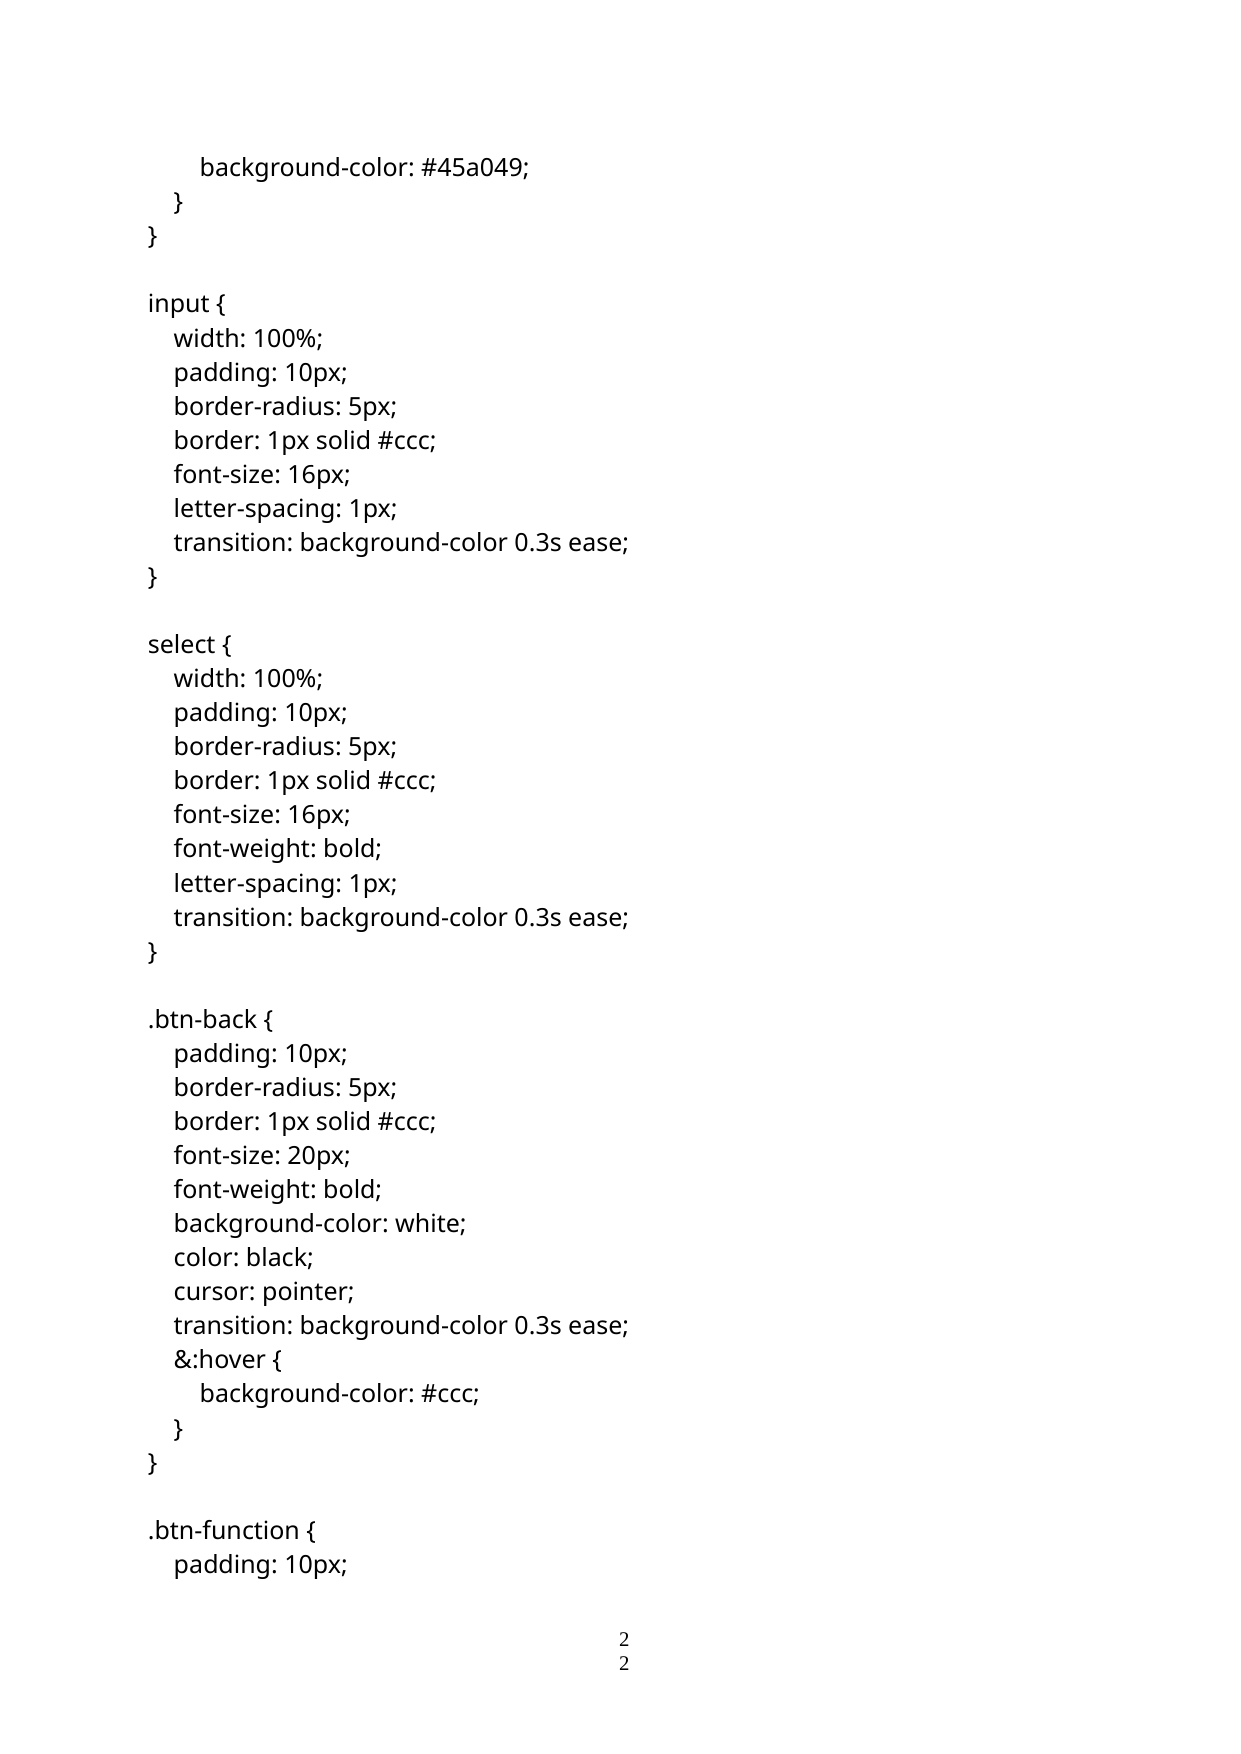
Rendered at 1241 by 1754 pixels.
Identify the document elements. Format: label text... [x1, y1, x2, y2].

text .btn-back { [148, 1001, 1092, 1036]
text padding: 10px; [148, 354, 1092, 388]
text font-weight: bold; [148, 1172, 1092, 1206]
text } [148, 184, 1092, 218]
text border-radius: 5px; [148, 388, 1092, 422]
text border-radius: 5px; [148, 729, 1092, 763]
text font-size: 16px; [148, 456, 1092, 491]
text input { [148, 286, 1092, 320]
text font-size: 16px; [148, 797, 1092, 831]
text background-color: #ccc; [148, 1376, 1092, 1410]
text } [148, 218, 1092, 252]
text } [148, 1444, 1092, 1478]
text transition: background-color 0.3s ease; [148, 1308, 1092, 1342]
text transition: background-color 0.3s ease; [148, 524, 1092, 559]
text background-color: white; [148, 1206, 1092, 1240]
text &:hover { [148, 1342, 1092, 1376]
text select { [148, 627, 1092, 661]
text cursor: pointer; [148, 1274, 1092, 1308]
text padding: 10px; [148, 1546, 1092, 1581]
text background-color: #45a049; [148, 150, 1092, 184]
text font-weight: bold; [148, 831, 1092, 865]
text font-size: 20px; [148, 1138, 1092, 1172]
text color: black; [148, 1240, 1092, 1274]
text width: 100%; [148, 661, 1092, 695]
text padding: 10px; [148, 695, 1092, 729]
text } [148, 933, 1092, 967]
text } [148, 559, 1092, 593]
text transition: background-color 0.3s ease; [148, 899, 1092, 933]
text border: 1px solid #ccc; [148, 1104, 1092, 1138]
text .btn-function { [148, 1512, 1092, 1546]
text } [148, 1410, 1092, 1444]
text border-radius: 5px; [148, 1069, 1092, 1104]
text width: 100%; [148, 320, 1092, 354]
text padding: 10px; [148, 1036, 1092, 1069]
text border: 1px solid #ccc; [148, 422, 1092, 456]
text border: 1px solid #ccc; [148, 763, 1092, 797]
text letter-spacing: 1px; [148, 491, 1092, 524]
text letter-spacing: 1px; [148, 865, 1092, 899]
